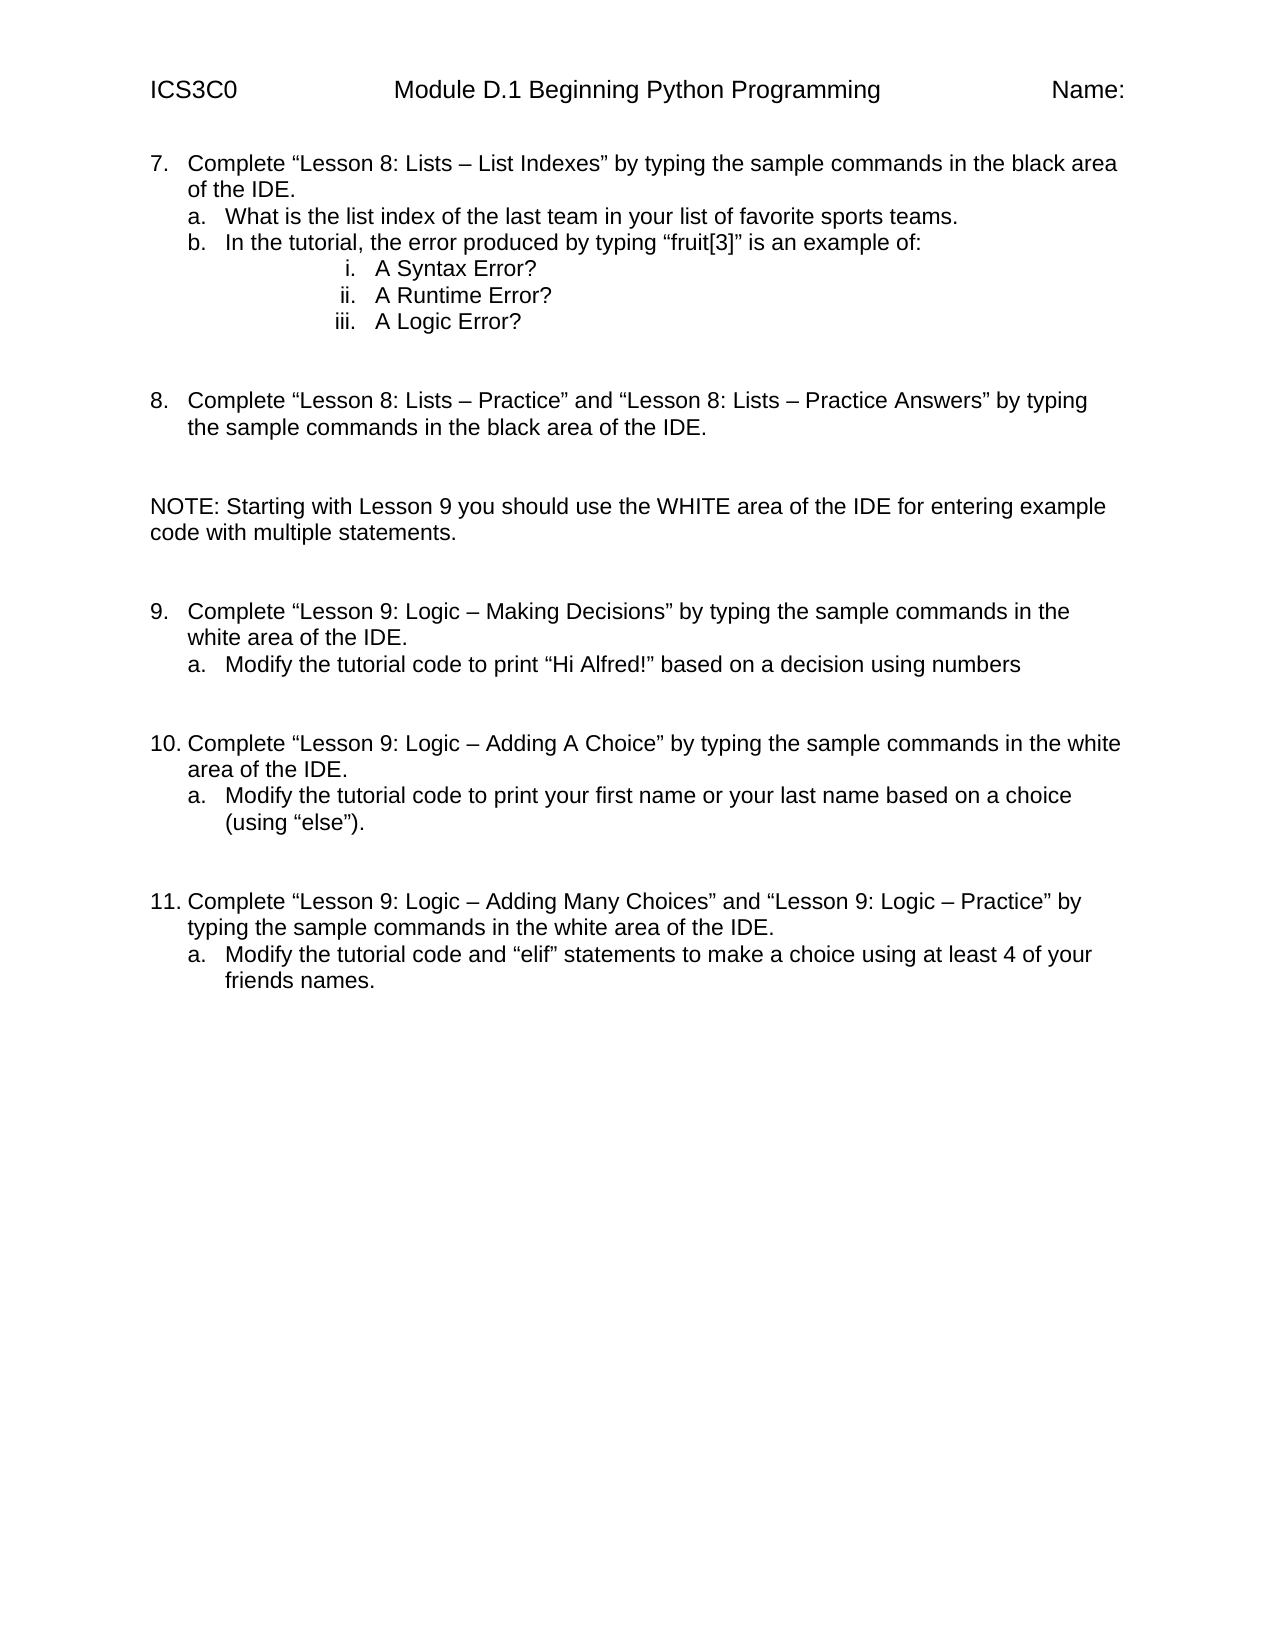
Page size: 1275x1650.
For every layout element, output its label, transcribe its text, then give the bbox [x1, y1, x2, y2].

list A Runtime Error? [356, 282, 1125, 308]
list Modify the tutorial code to print “Hi Alfred!” based on a decision using numbers [187, 651, 1125, 677]
list What is the list index of the last team in your list of favorite sports teams. [187, 203, 1125, 229]
text NOTE: Starting with Lesson 9 you should use the WHITE area of the IDE for entering example code with multiple statements. [150, 493, 1125, 545]
list Modify the tutorial code to print your first name or your last name based on a choice (using “else”). [187, 782, 1125, 835]
list Complete “Lesson 8: Lists – Practice” and “Lesson 8: Lists – Practice Answers” by typing the sample commands in the black area of the IDE. [150, 387, 1125, 440]
list Complete “Lesson 9: Logic – Adding Many Choices” and “Lesson 9: Logic – Practice” by typing the sample commands in the white area of the IDE. [150, 888, 1125, 941]
list A Logic Error? [356, 308, 1125, 334]
list Complete “Lesson 8: Lists – List Indexes” by typing the sample commands in the black area of the IDE. [150, 150, 1125, 203]
list In the tutorial, the error produced by typing “fruit[3]” is an example of: [187, 229, 1125, 255]
list Complete “Lesson 9: Logic – Making Decisions” by typing the sample commands in the white area of the IDE. [150, 598, 1125, 651]
list A Syntax Error? [356, 255, 1125, 282]
list Complete “Lesson 9: Logic – Adding A Choice” by typing the sample commands in the white area of the IDE. [150, 730, 1125, 782]
list Modify the tutorial code and “elif” statements to make a choice using at least 4 of your friends names. [187, 941, 1125, 993]
